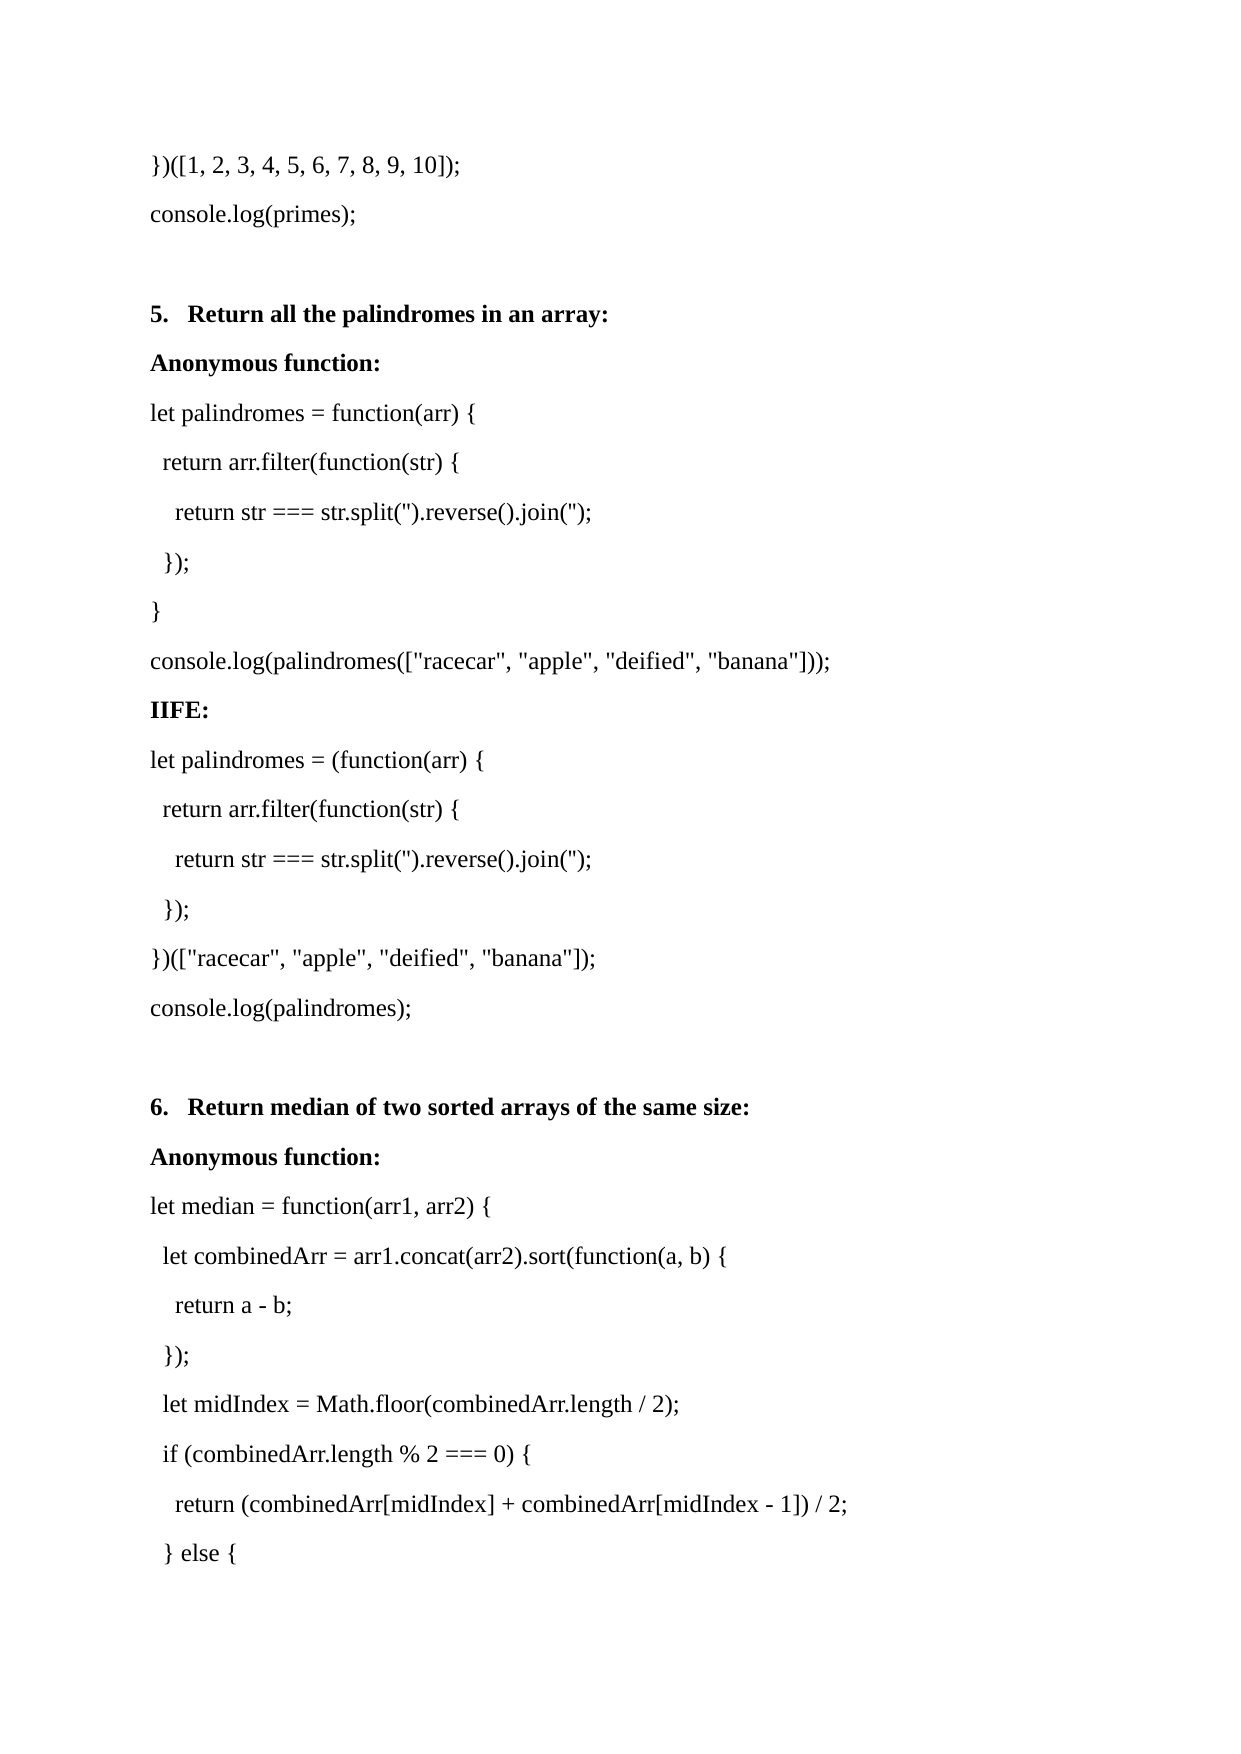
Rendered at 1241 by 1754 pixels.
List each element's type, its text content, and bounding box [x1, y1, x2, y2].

text })(["racecar", "apple", "deified", "banana"]); [150, 943, 1090, 972]
text let midIndex = Math.floor(combinedArr.length / 2); [150, 1389, 1090, 1418]
text Anonymous function: [150, 1142, 1090, 1170]
text console.log(palindromes(["racecar", "apple", "deified", "banana"])); [150, 646, 1090, 674]
text })([1, 2, 3, 4, 5, 6, 7, 8, 9, 10]); [150, 150, 1090, 179]
text let combinedArr = arr1.concat(arr2).sort(function(a, b) { [150, 1241, 1090, 1269]
text if (combinedArr.length % 2 === 0) { [150, 1439, 1090, 1468]
list Return all the palindromes in an array: [150, 299, 1090, 327]
text }); [150, 1340, 1090, 1369]
text }); [150, 547, 1090, 575]
text let palindromes = (function(arr) { [150, 745, 1090, 774]
text let palindromes = function(arr) { [150, 398, 1090, 427]
text return str === str.split('').reverse().join(''); [150, 497, 1090, 526]
text return arr.filter(function(str) { [150, 794, 1090, 823]
text IIFE: [150, 695, 1090, 724]
text } else { [150, 1538, 1090, 1567]
list Return median of two sorted arrays of the same size: [150, 1092, 1090, 1121]
text }); [150, 894, 1090, 922]
text console.log(palindromes); [150, 993, 1090, 1022]
text return arr.filter(function(str) { [150, 447, 1090, 476]
text return a - b; [150, 1290, 1090, 1319]
text return str === str.split('').reverse().join(''); [150, 844, 1090, 873]
text let median = function(arr1, arr2) { [150, 1191, 1090, 1220]
text Anonymous function: [150, 348, 1090, 377]
text return (combinedArr[midIndex] + combinedArr[midIndex - 1]) / 2; [150, 1489, 1090, 1517]
text console.log(primes); [150, 199, 1090, 228]
text } [150, 596, 1090, 625]
